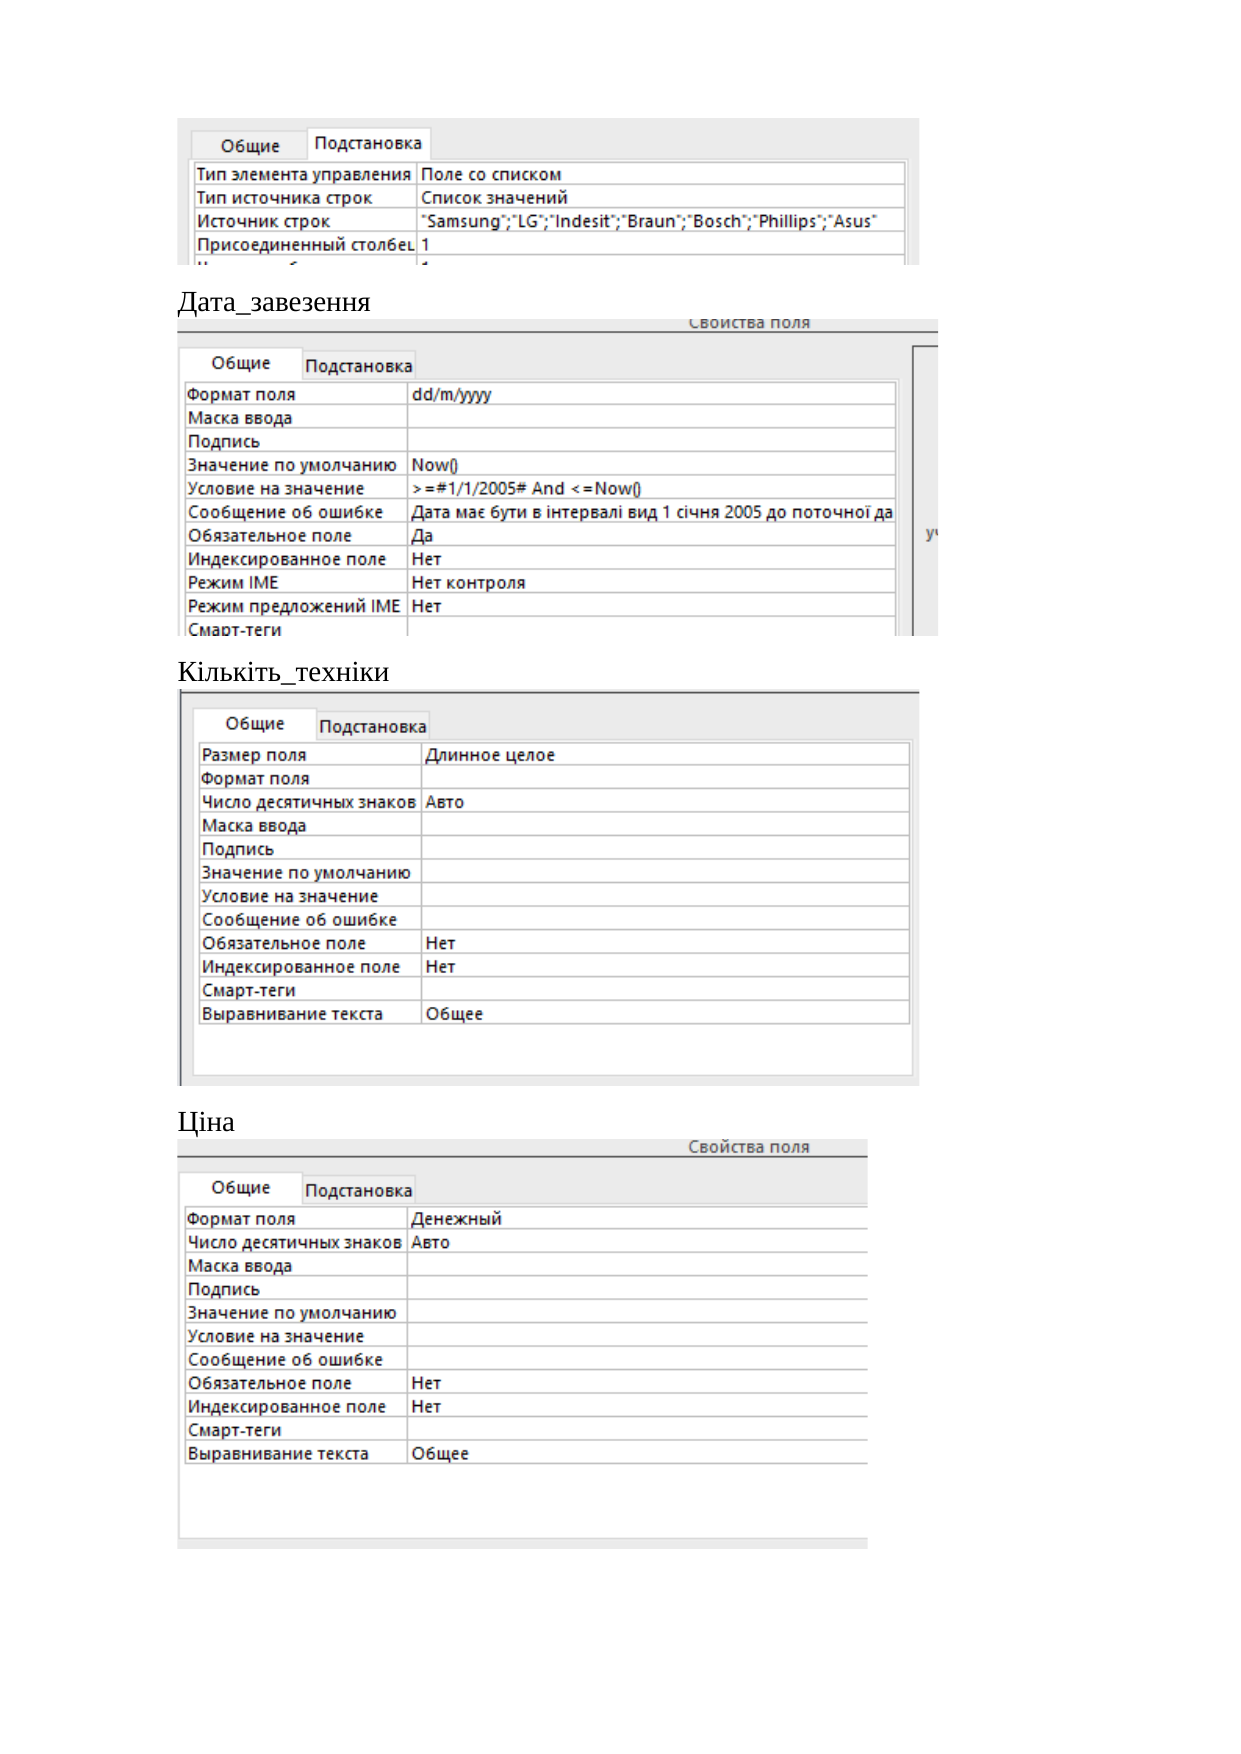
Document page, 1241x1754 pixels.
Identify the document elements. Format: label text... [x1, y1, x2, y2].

picture [177, 118, 920, 265]
picture [177, 319, 939, 636]
picture [177, 1139, 868, 1549]
picture [177, 689, 920, 1086]
